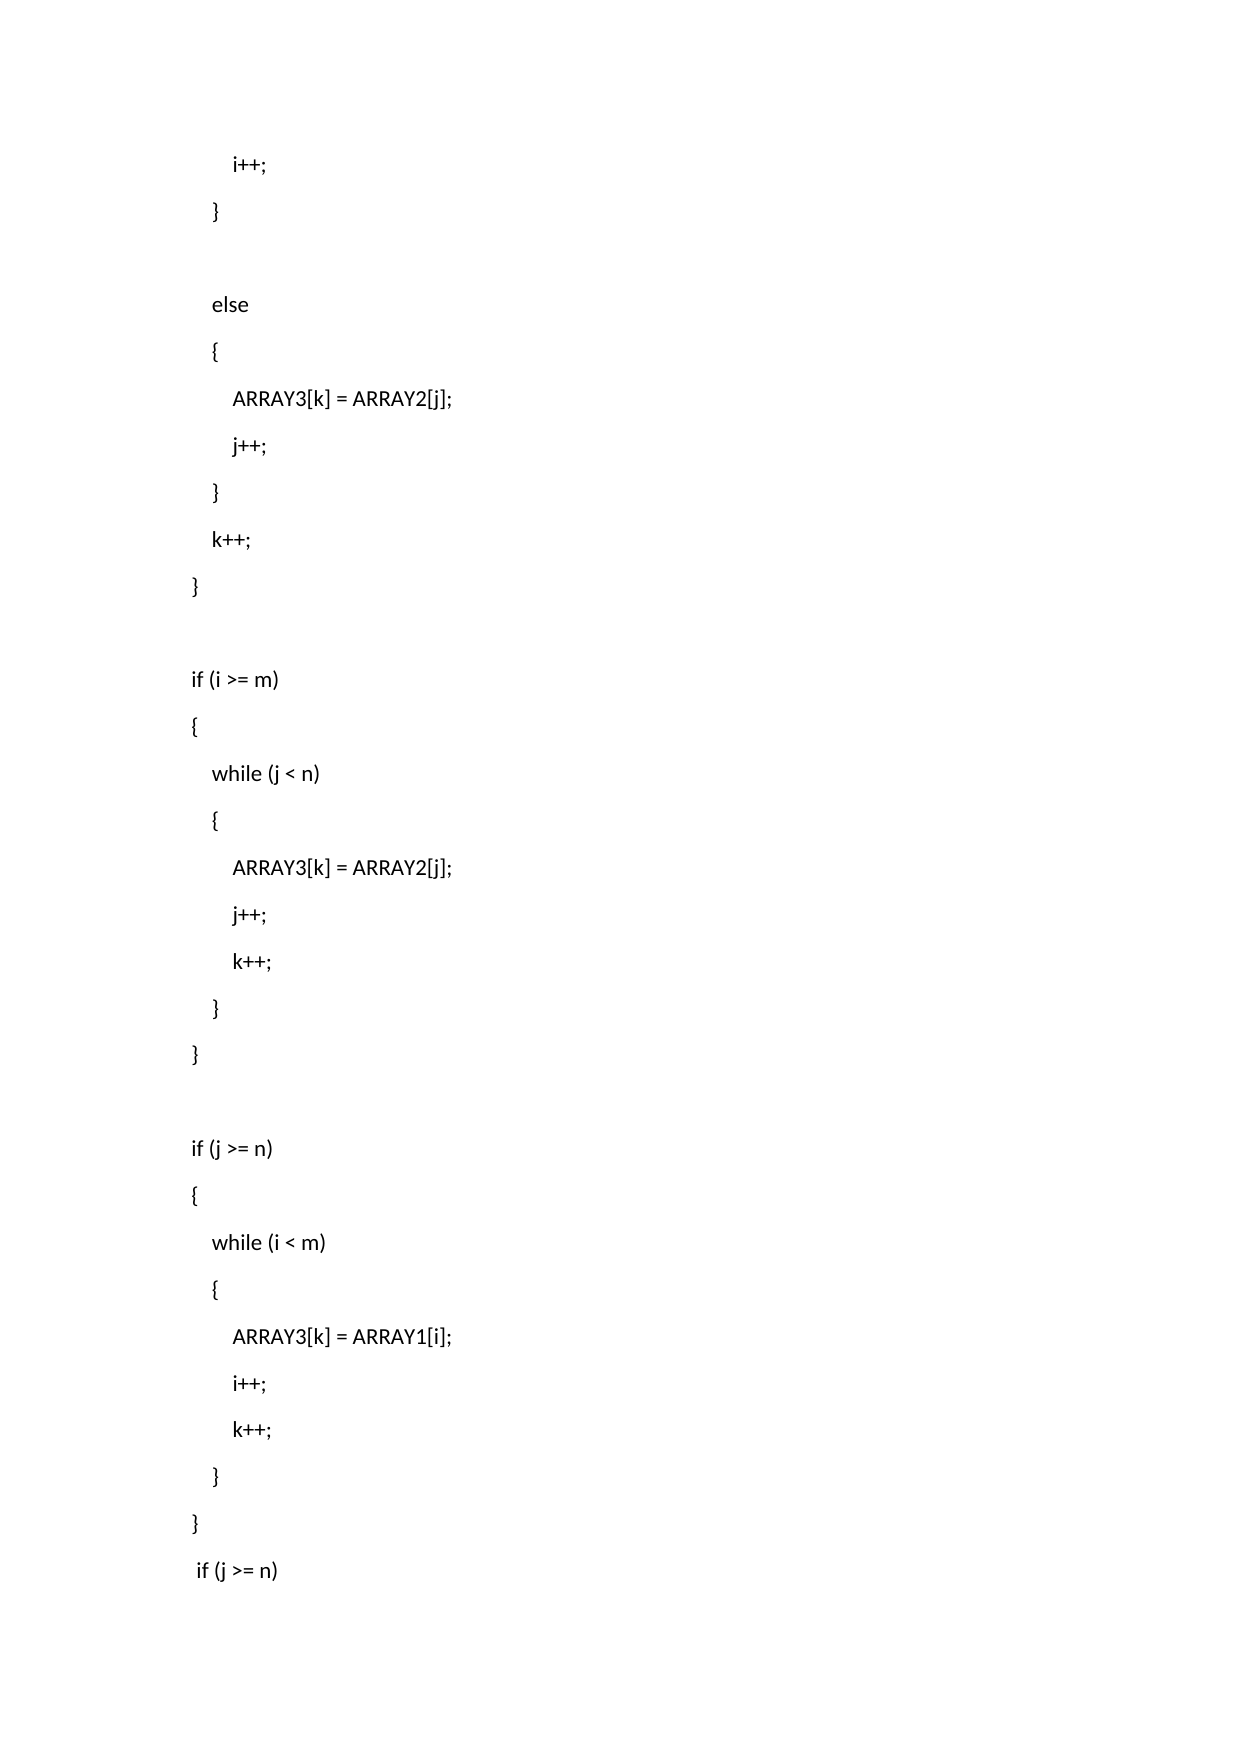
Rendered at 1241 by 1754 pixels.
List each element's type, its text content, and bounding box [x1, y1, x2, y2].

text { [150, 806, 1090, 834]
text else [150, 291, 1090, 319]
text ARRAY3[k] = ARRAY2[j]; [150, 384, 1090, 412]
text k++; [150, 1416, 1090, 1444]
text j++; [150, 431, 1090, 459]
text ARRAY3[k] = ARRAY1[i]; [150, 1322, 1090, 1350]
text { [150, 1181, 1090, 1209]
text } [150, 994, 1090, 1022]
text } [150, 572, 1090, 600]
text j++; [150, 900, 1090, 928]
text while (j < n) [150, 759, 1090, 787]
text } [150, 1041, 1090, 1069]
text } [150, 478, 1090, 506]
text if (i >= m) [150, 666, 1090, 694]
text k++; [150, 525, 1090, 553]
text k++; [150, 947, 1090, 975]
text } [150, 1462, 1090, 1491]
text { [150, 1275, 1090, 1303]
text i++; [150, 150, 1090, 178]
text while (i < m) [150, 1228, 1090, 1256]
text if (j >= n) [150, 1134, 1090, 1162]
text { [150, 337, 1090, 366]
text } [150, 1509, 1090, 1537]
text if (j >= n) [150, 1556, 1090, 1584]
text } [150, 197, 1090, 225]
text ARRAY3[k] = ARRAY2[j]; [150, 853, 1090, 881]
text { [150, 712, 1090, 741]
text i++; [150, 1369, 1090, 1397]
